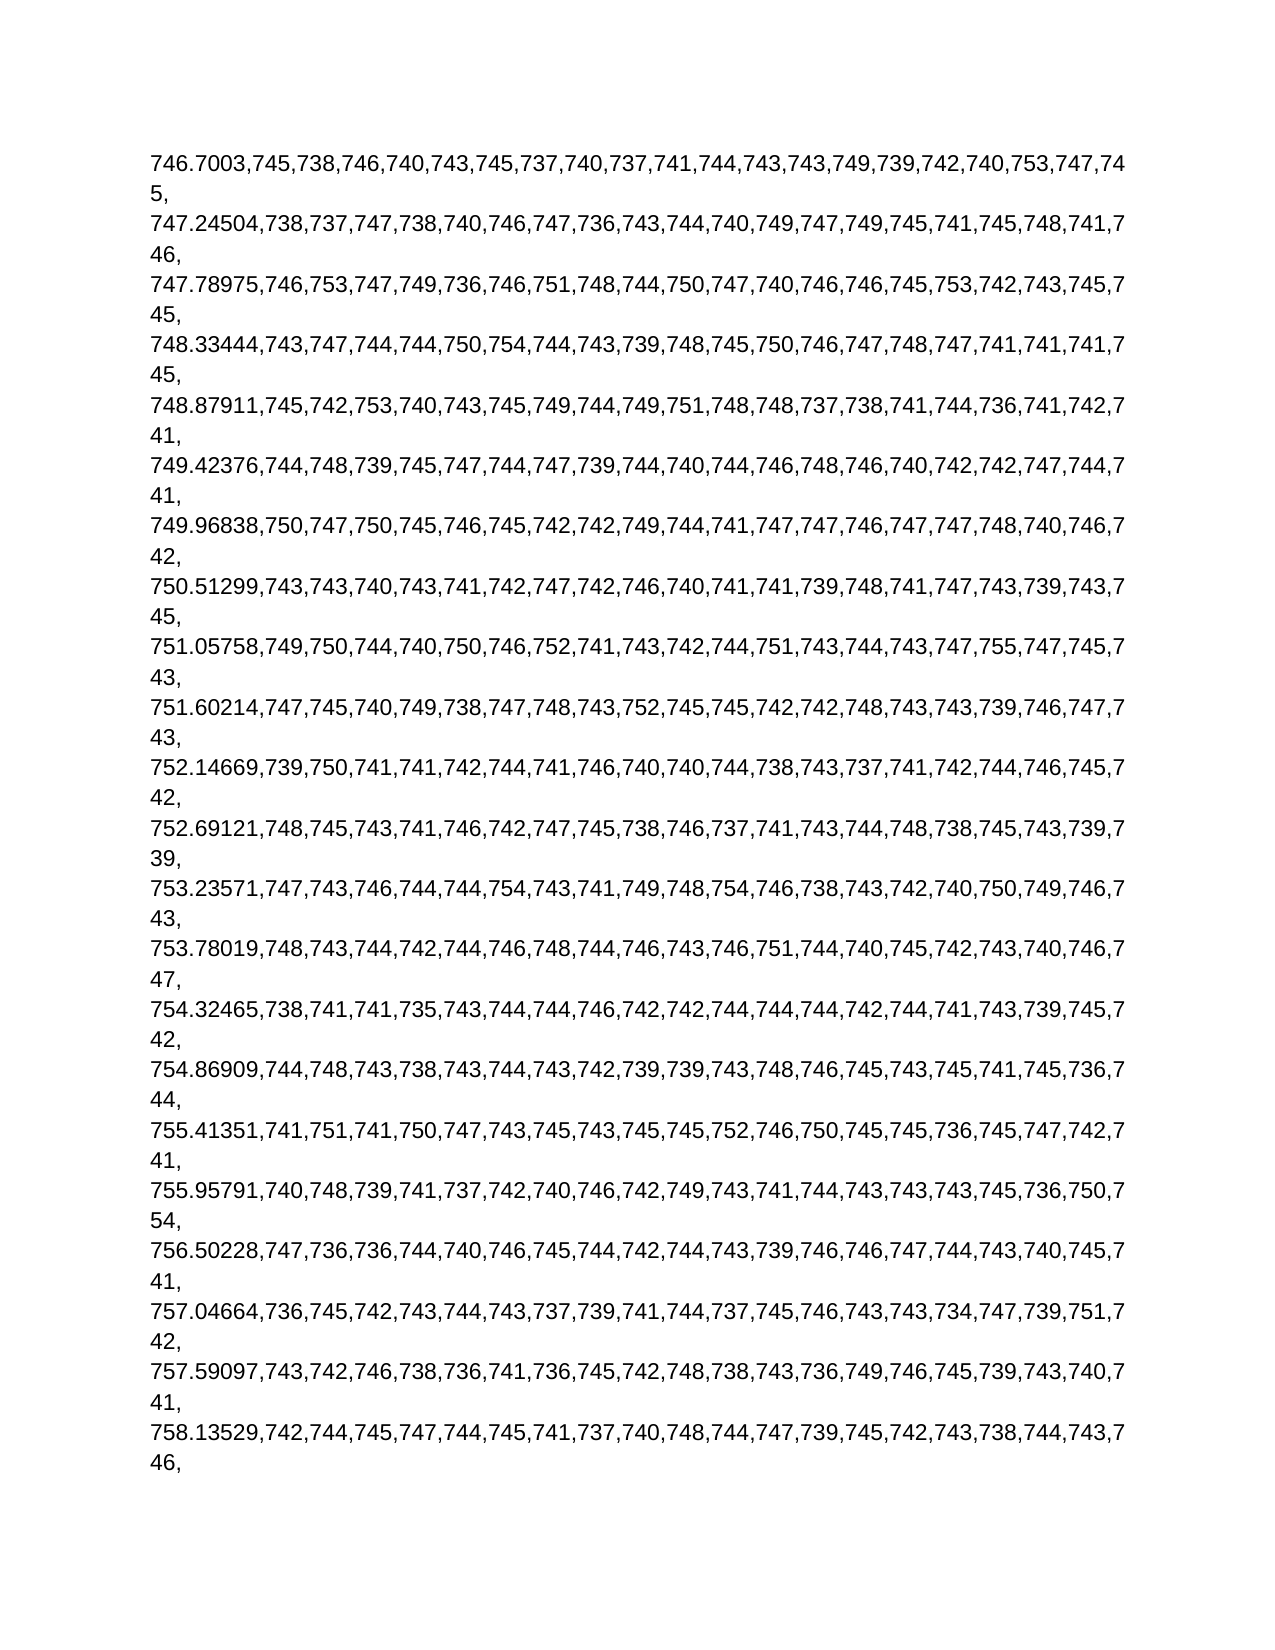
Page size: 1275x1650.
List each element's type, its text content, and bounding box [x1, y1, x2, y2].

text 748.33444,743,747,744,744,750,754,744,743,739,748,745,750,746,747,748,747,741,741,741,745, [150, 331, 1125, 388]
text 753.78019,748,743,744,742,744,746,748,744,746,743,746,751,744,740,745,742,743,740,746,747, [150, 935, 1125, 992]
text 751.05758,749,750,744,740,750,746,752,741,743,742,744,751,743,744,743,747,755,747,745,743, [150, 633, 1125, 690]
text 748.87911,745,742,753,740,743,745,749,744,749,751,748,748,737,738,741,744,736,741,742,741, [150, 392, 1125, 448]
text 749.96838,750,747,750,745,746,745,742,742,749,744,741,747,747,746,747,747,748,740,746,742, [150, 512, 1125, 569]
text 749.42376,744,748,739,745,747,744,747,739,744,740,744,746,748,746,740,742,742,747,744,741, [150, 452, 1125, 509]
text 754.86909,744,748,743,738,743,744,743,742,739,739,743,748,746,745,743,745,741,745,736,744, [150, 1056, 1125, 1113]
text 757.04664,736,745,742,743,744,743,737,739,741,744,737,745,746,743,743,734,747,739,751,742, [150, 1298, 1125, 1354]
text 755.95791,740,748,739,741,737,742,740,746,742,749,743,741,744,743,743,743,745,736,750,754, [150, 1177, 1125, 1234]
text 753.23571,747,743,746,744,744,754,743,741,749,748,754,746,738,743,742,740,750,749,746,743, [150, 875, 1125, 932]
text 756.50228,747,736,736,744,740,746,745,744,742,744,743,739,746,746,747,744,743,740,745,741, [150, 1237, 1125, 1294]
text 758.13529,742,744,745,747,744,745,741,737,740,748,744,747,739,745,742,743,738,744,743,746, [150, 1419, 1125, 1475]
text 747.78975,746,753,747,749,736,746,751,748,744,750,747,740,746,746,745,753,742,743,745,745, [150, 271, 1125, 327]
text 755.41351,741,751,741,750,747,743,745,743,745,745,752,746,750,745,745,736,745,747,742,741, [150, 1117, 1125, 1173]
text 754.32465,738,741,741,735,743,744,744,746,742,742,744,744,744,742,744,741,743,739,745,742, [150, 996, 1125, 1052]
text 747.24504,738,737,747,738,740,746,747,736,743,744,740,749,747,749,745,741,745,748,741,746, [150, 210, 1125, 267]
text 751.60214,747,745,740,749,738,747,748,743,752,745,745,742,742,748,743,743,739,746,747,743, [150, 694, 1125, 750]
text 757.59097,743,742,746,738,736,741,736,745,742,748,738,743,736,749,746,745,739,743,740,741, [150, 1358, 1125, 1415]
text 752.14669,739,750,741,741,742,744,741,746,740,740,744,738,743,737,741,742,744,746,745,742, [150, 754, 1125, 811]
text 746.7003,745,738,746,740,743,745,737,740,737,741,744,743,743,749,739,742,740,753,747,745, [150, 150, 1125, 207]
text 750.51299,743,743,740,743,741,742,747,742,746,740,741,741,739,748,741,747,743,739,743,745, [150, 573, 1125, 629]
text 752.69121,748,745,743,741,746,742,747,745,738,746,737,741,743,744,748,738,745,743,739,739, [150, 814, 1125, 871]
